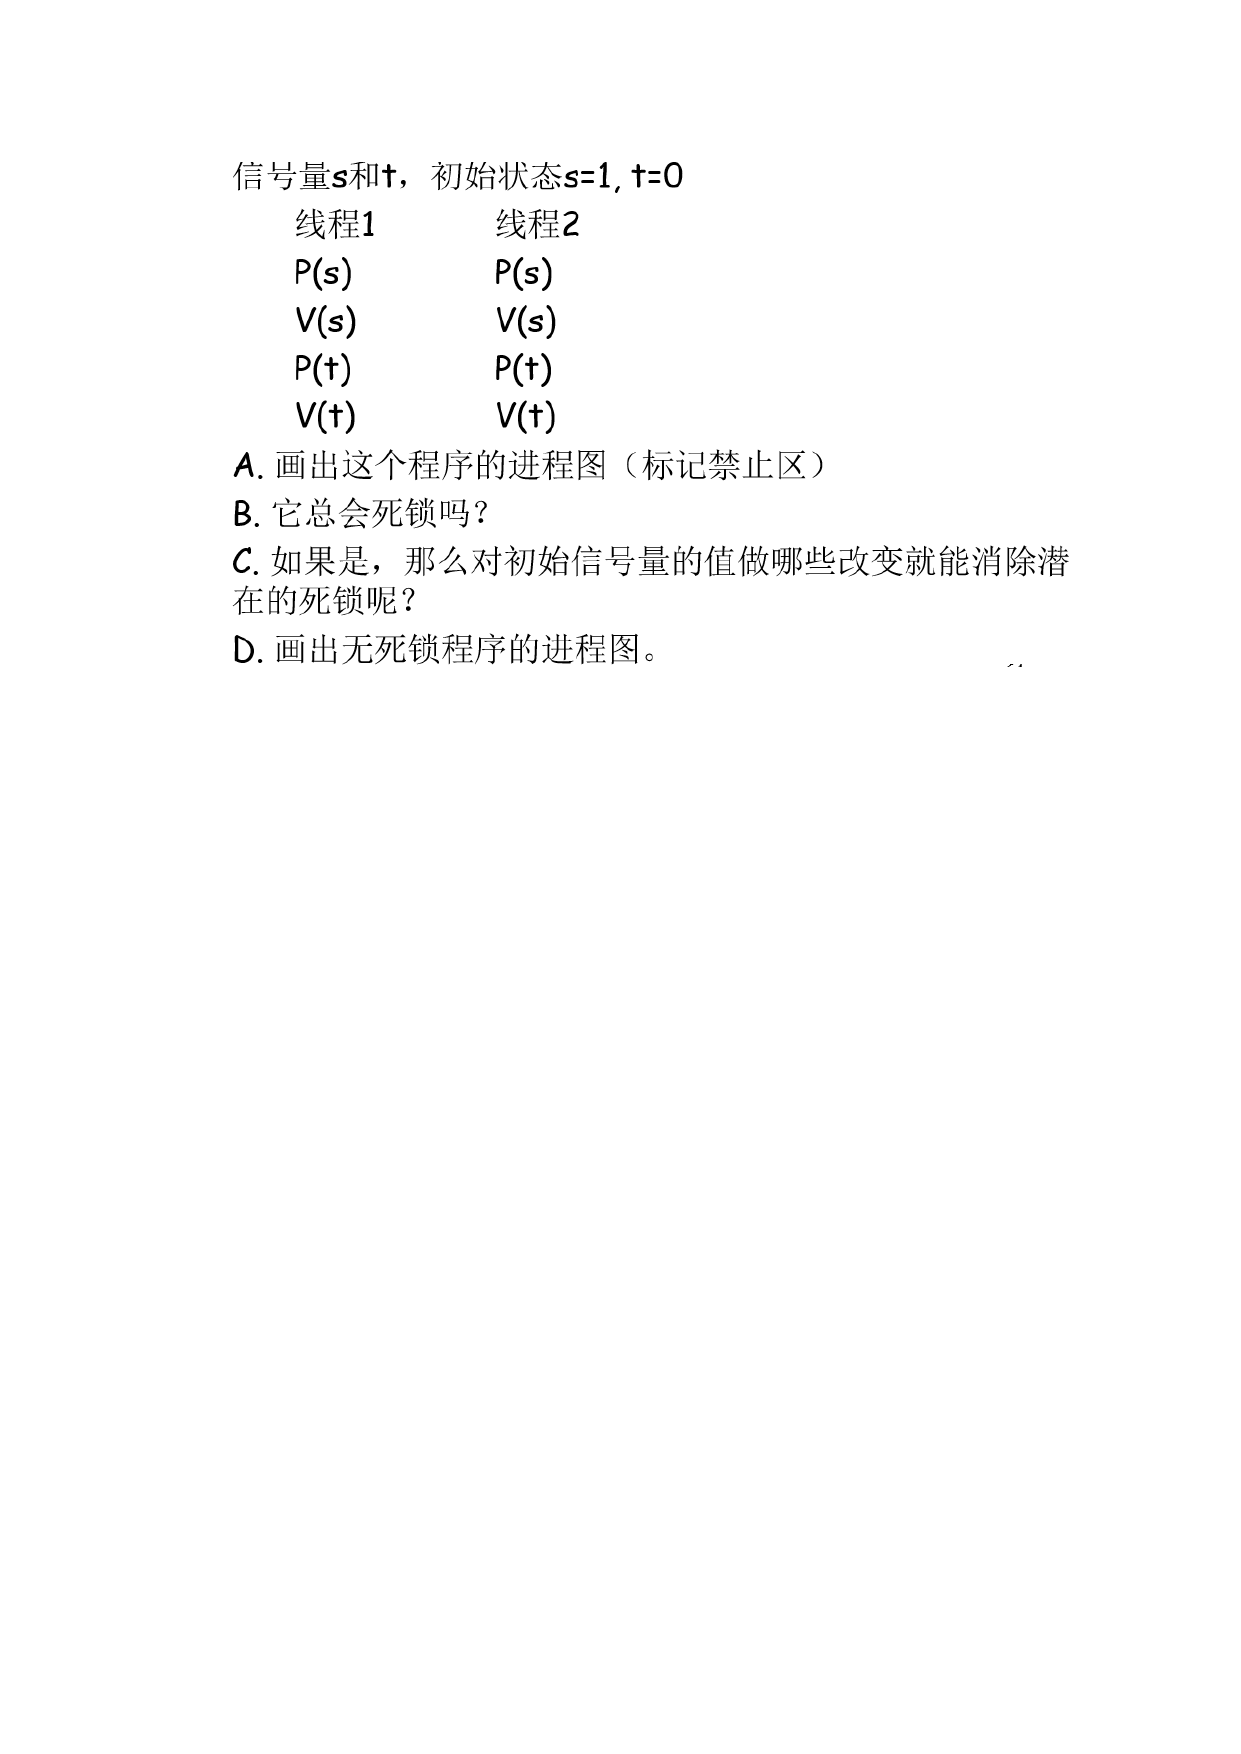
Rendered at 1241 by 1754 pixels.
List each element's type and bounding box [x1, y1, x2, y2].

picture [220, 162, 1086, 667]
